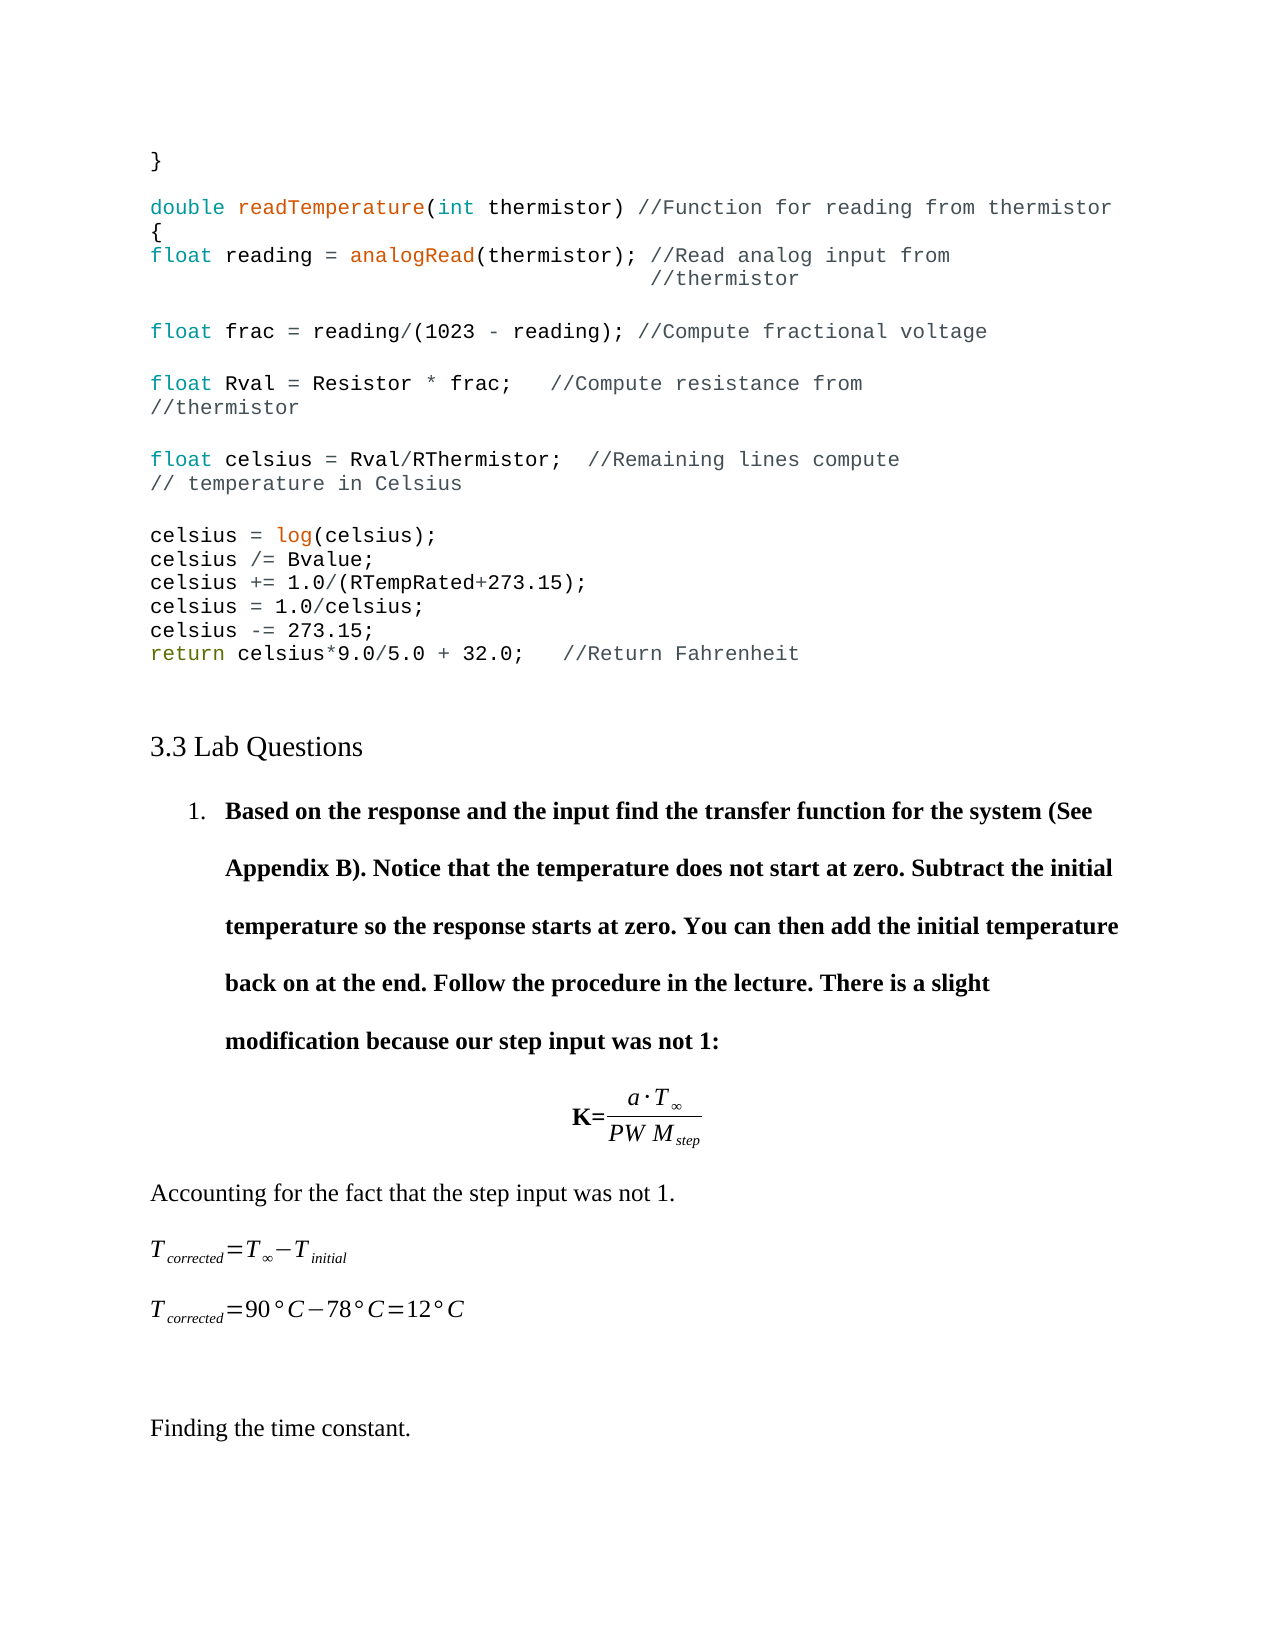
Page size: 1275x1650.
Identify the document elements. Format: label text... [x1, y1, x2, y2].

text float Rval = Resistor * frac; //Compute resistance from [150, 373, 1125, 397]
list Based on the response and the input find the transfer function for the system (See Appendix B). Notice that the temperature does not start at zero. Subtract the initial temperature so the response starts at zero. You can then add the initial temperature back on at the end. Follow the procedure in the lecture. There is a slight modification because our step input was not 1: [187, 796, 1125, 1054]
text { [150, 221, 1125, 244]
subtitle 3.3 Lab Questions [150, 729, 1125, 762]
text float celsius = Rval/RThermistor; //Remaining lines compute [150, 449, 1125, 473]
text // temperature in Celsius [150, 473, 1125, 496]
text celsius -= 273.15; [150, 620, 1125, 643]
text celsius = log(celsius); [150, 525, 1125, 549]
text celsius /= Bvalue; [150, 549, 1125, 572]
text Accounting for the fact that the step input was not 1. [150, 1178, 1125, 1207]
text K= [150, 1083, 1125, 1149]
text return celsius*9.0/5.0 + 32.0; //Return Fahrenheit [150, 643, 1125, 667]
text celsius += 1.0/(RTempRated+273.15); [150, 572, 1125, 596]
text double readTemperature(int thermistor) //Function for reading from thermistor [150, 197, 1125, 221]
text //thermistor [150, 397, 1125, 420]
text celsius = 1.0/celsius; [150, 596, 1125, 620]
text Finding the time constant. [150, 1413, 1125, 1442]
text } [150, 150, 1125, 174]
text float frac = reading/(1023 - reading); //Compute fractional voltage [150, 321, 1125, 344]
text float reading = analogRead(thermistor); //Read analog input from [150, 244, 1125, 268]
text //thermistor [150, 268, 1125, 292]
